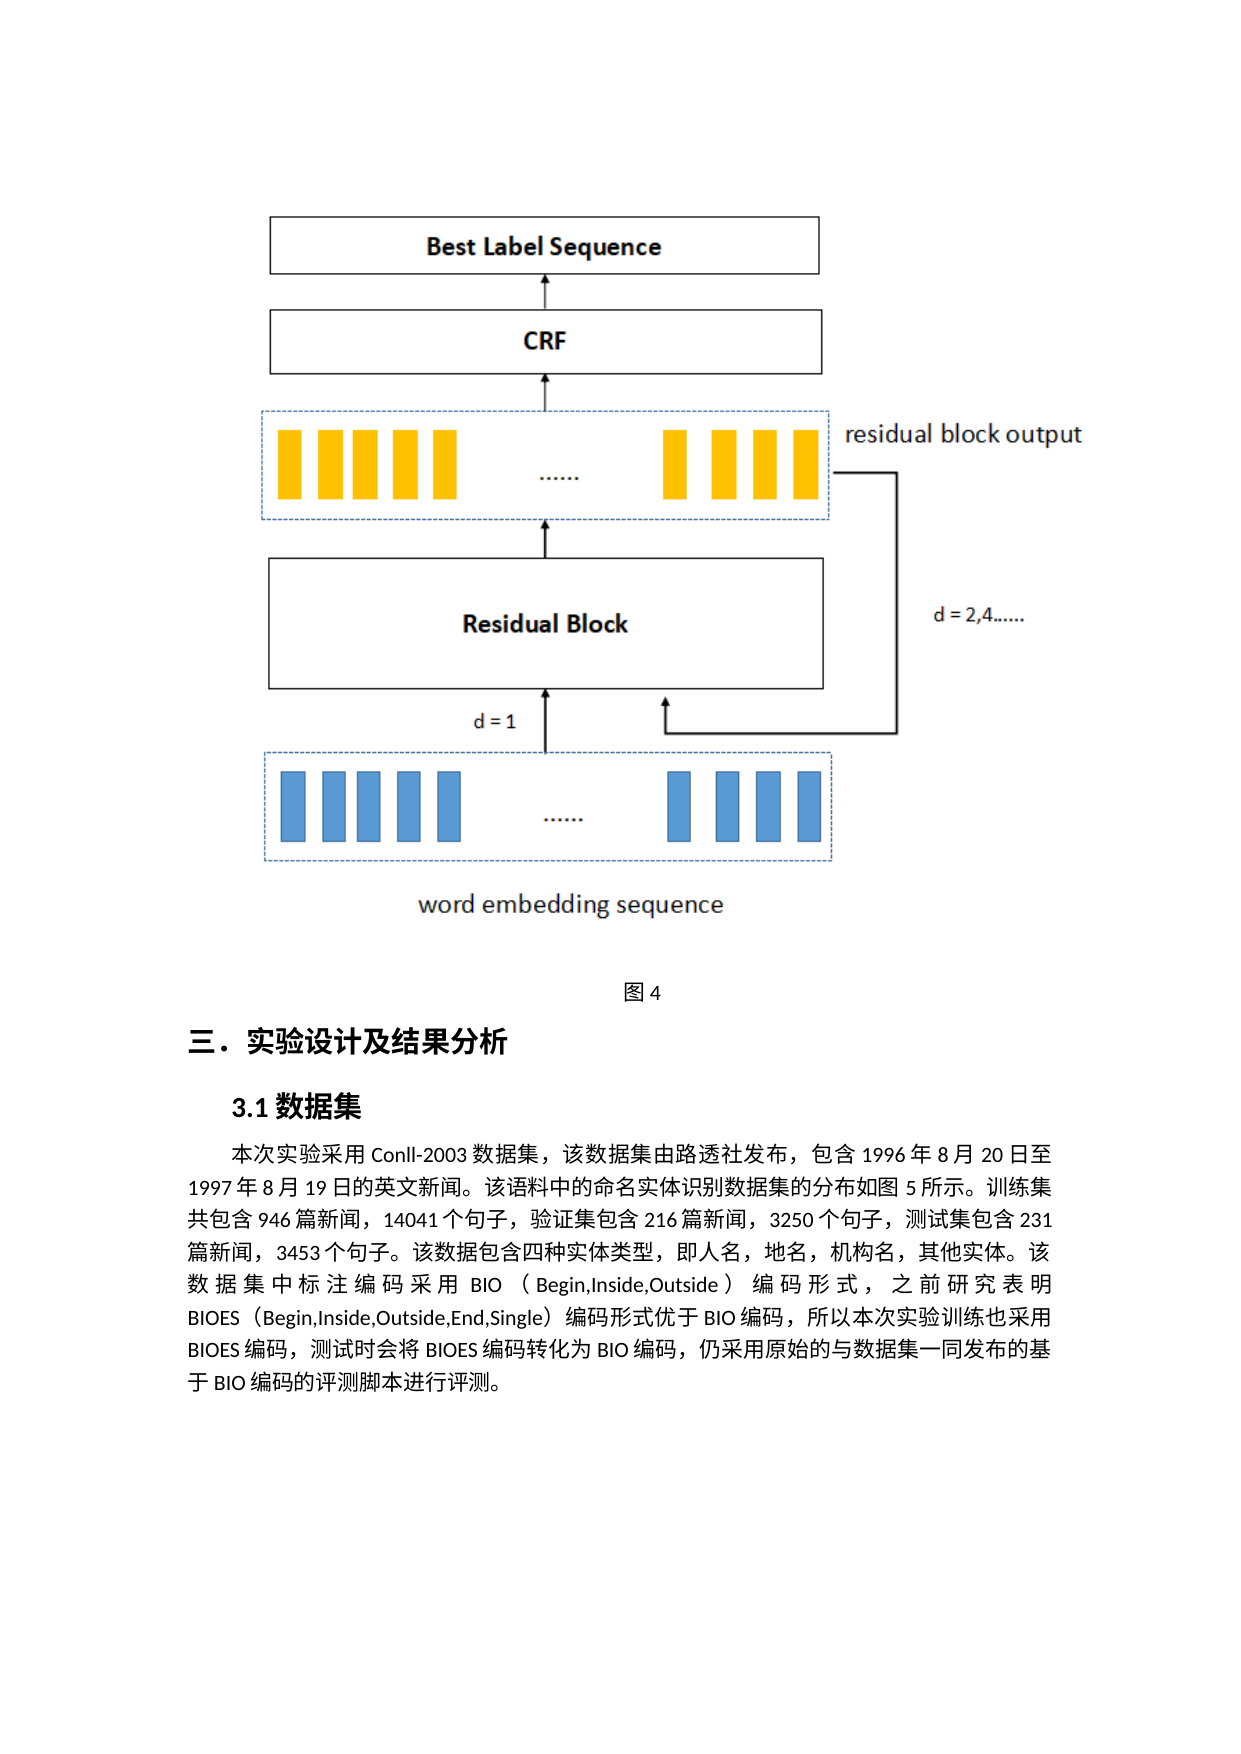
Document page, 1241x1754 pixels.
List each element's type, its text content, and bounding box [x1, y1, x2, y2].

picture [231, 162, 1097, 931]
list 3.1 数据集 [187, 1072, 1053, 1137]
list 本次实验采用Conll-2003数据集，该数据集由路透社发布，包含1996年8月20日至1997年8月19日的英文新闻。该语料中的命名实体识别数据集的分布如图5所示。训练集共包含946篇新闻，14041个句子，验证集包含216篇新闻，3250个句子，测试集包含231篇新闻，3453个句子。该数据包含四种实体类型，即人名，地名，机构名，其他实体。该数据集中标注编码采用BIO（Begin,Inside,Outside）编码形式，之前研究表明BIOES（Begin,Inside,Outside,End,Single）编码形式优于BIO编码，所以本次实验训练也采用BIOES编码，测试时会将BIOES编码转化为BIO编码，仍采用原始的与数据集一同发布的基于BIO编码的评测脚本进行评测。 [187, 1137, 1053, 1397]
list 图4 [187, 974, 1053, 1007]
list 实验设计及结果分析 [187, 1007, 1053, 1072]
